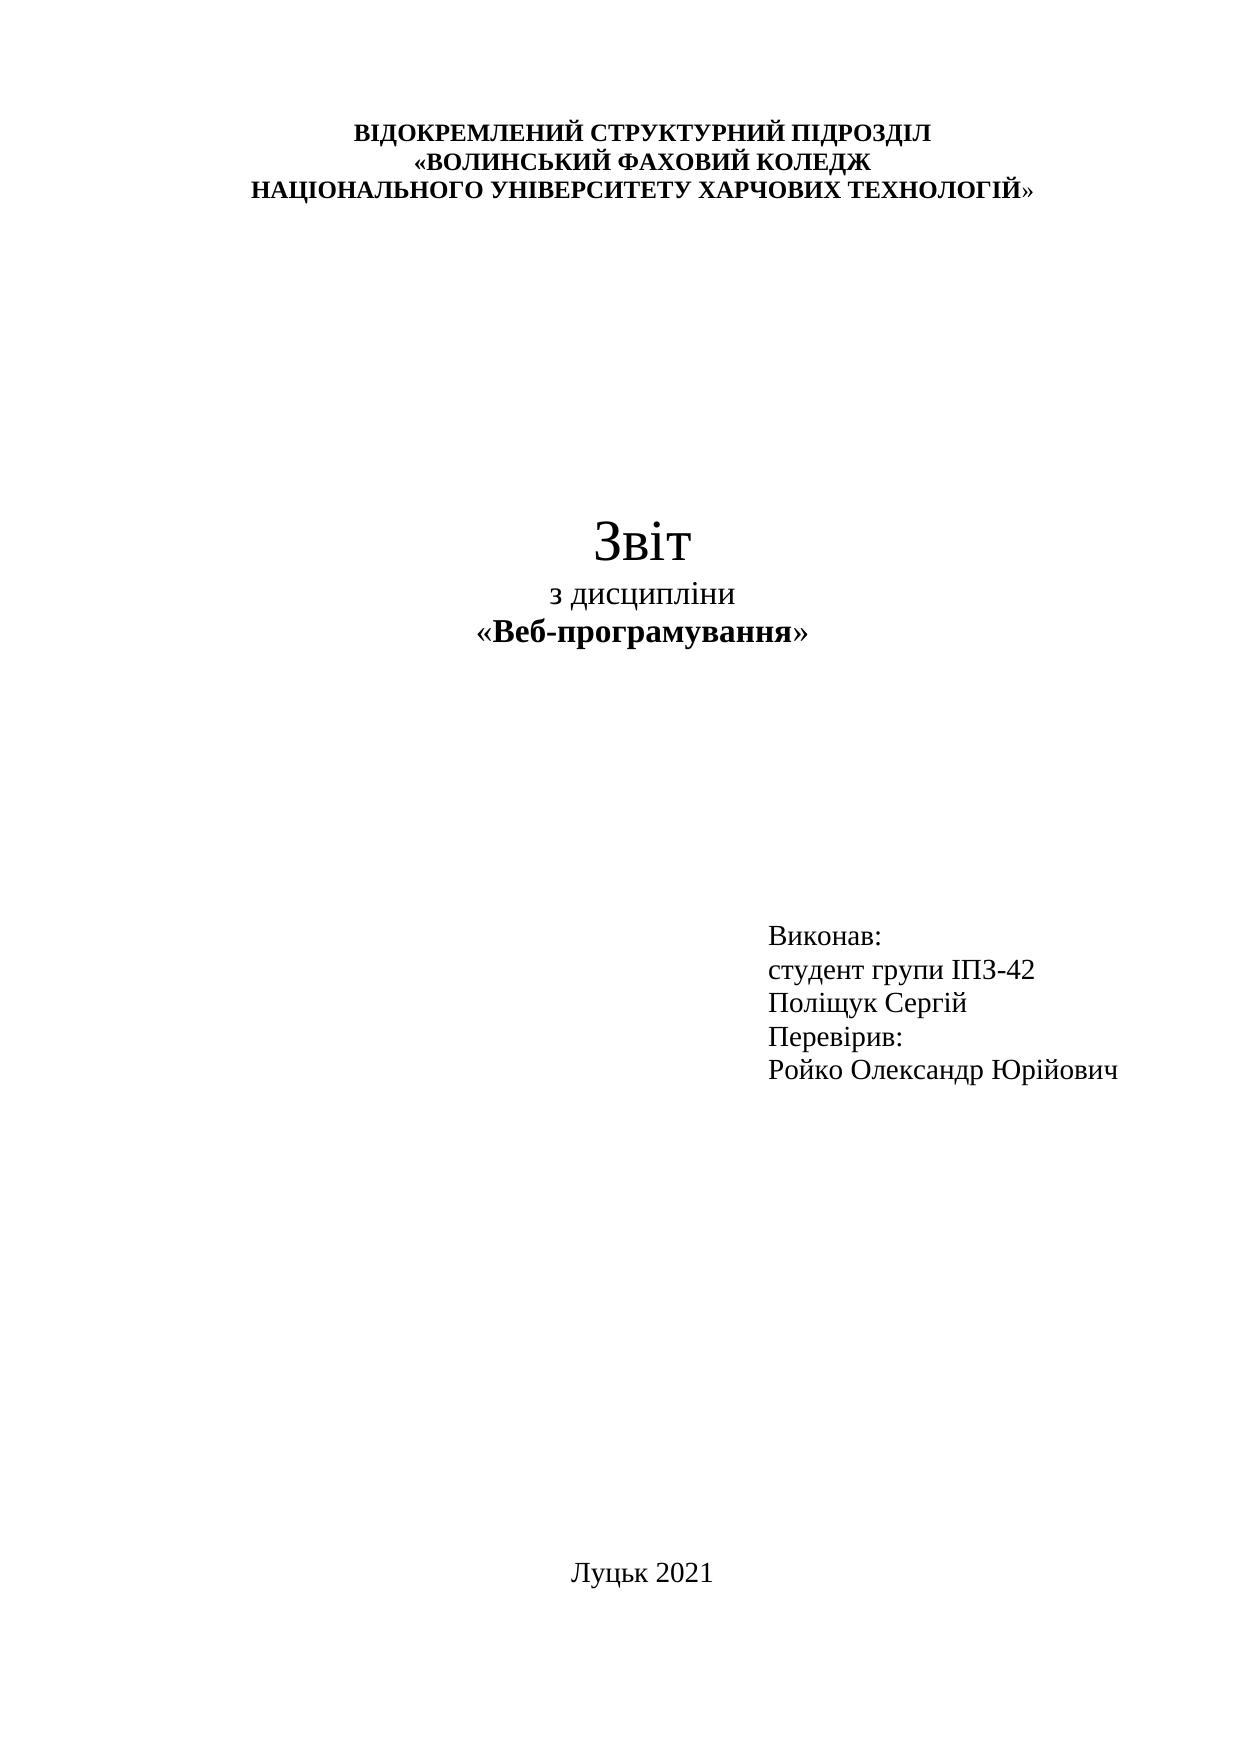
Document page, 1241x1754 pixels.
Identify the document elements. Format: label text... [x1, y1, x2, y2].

text Виконав: [89, 918, 1122, 952]
text НАЦІОНАЛЬНОГО УНІВЕРСИТЕТУ ХАРЧОВИХ ТЕХНОЛОГІЙ» [89, 176, 1122, 204]
text Ройко Олександр Юрійович [89, 1052, 1122, 1086]
text Перевірив: [89, 1019, 1122, 1052]
text Поліщук Сергій [89, 985, 1122, 1019]
text Звіт [89, 506, 1122, 573]
text з дисципліни [89, 573, 1122, 612]
text «ВОЛИНСЬКИЙ ФАХОВИЙ КОЛЕДЖ [89, 147, 1122, 176]
text студент групи ІПЗ-42 [89, 952, 1122, 985]
text «Веб-програмування» [89, 612, 1122, 650]
text Луцьк 2021 [89, 1556, 1122, 1589]
text ВІДОКРЕМЛЕНИЙ СТРУКТУРНИЙ ПІДРОЗДІЛ [89, 118, 1122, 147]
